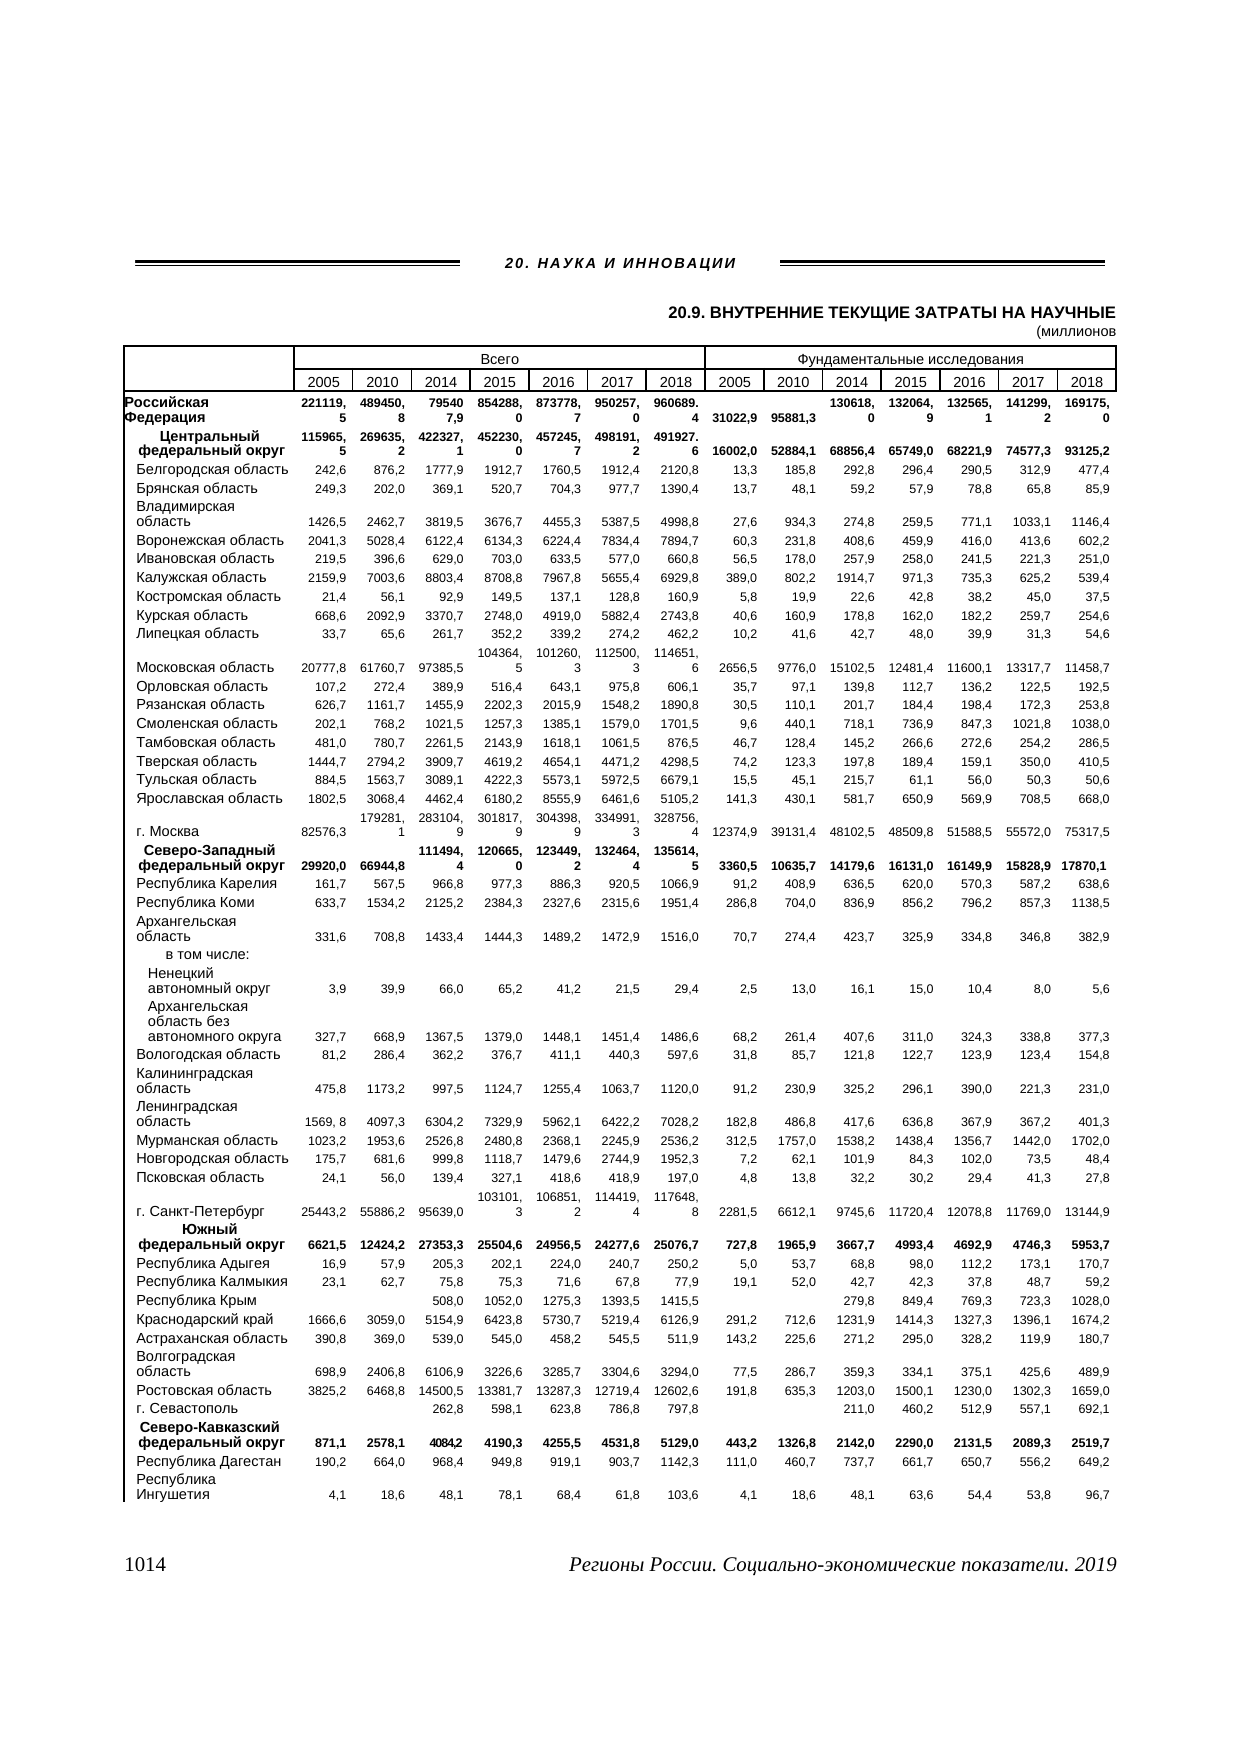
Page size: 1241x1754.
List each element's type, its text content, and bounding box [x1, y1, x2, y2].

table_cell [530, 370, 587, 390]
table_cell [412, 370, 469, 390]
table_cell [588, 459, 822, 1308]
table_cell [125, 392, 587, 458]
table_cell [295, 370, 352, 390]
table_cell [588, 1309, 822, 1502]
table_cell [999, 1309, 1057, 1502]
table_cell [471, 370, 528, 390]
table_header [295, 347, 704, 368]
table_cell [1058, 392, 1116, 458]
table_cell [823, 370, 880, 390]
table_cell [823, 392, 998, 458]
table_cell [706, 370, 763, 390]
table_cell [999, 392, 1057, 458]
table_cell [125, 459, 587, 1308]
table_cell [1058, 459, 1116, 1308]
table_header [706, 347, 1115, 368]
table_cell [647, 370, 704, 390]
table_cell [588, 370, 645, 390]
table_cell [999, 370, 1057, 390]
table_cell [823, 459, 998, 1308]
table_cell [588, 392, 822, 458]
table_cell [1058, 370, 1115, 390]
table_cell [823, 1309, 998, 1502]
text 20.9. ВНУТРЕННИЕ ТЕКУЩИЕ ЗАТРАТЫ НА НАУЧНЫЕ (миллионов [124, 303, 1116, 339]
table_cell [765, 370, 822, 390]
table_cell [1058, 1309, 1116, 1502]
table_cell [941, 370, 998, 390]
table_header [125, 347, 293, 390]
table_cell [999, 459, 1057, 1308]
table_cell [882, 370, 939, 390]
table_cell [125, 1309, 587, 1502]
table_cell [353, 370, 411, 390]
